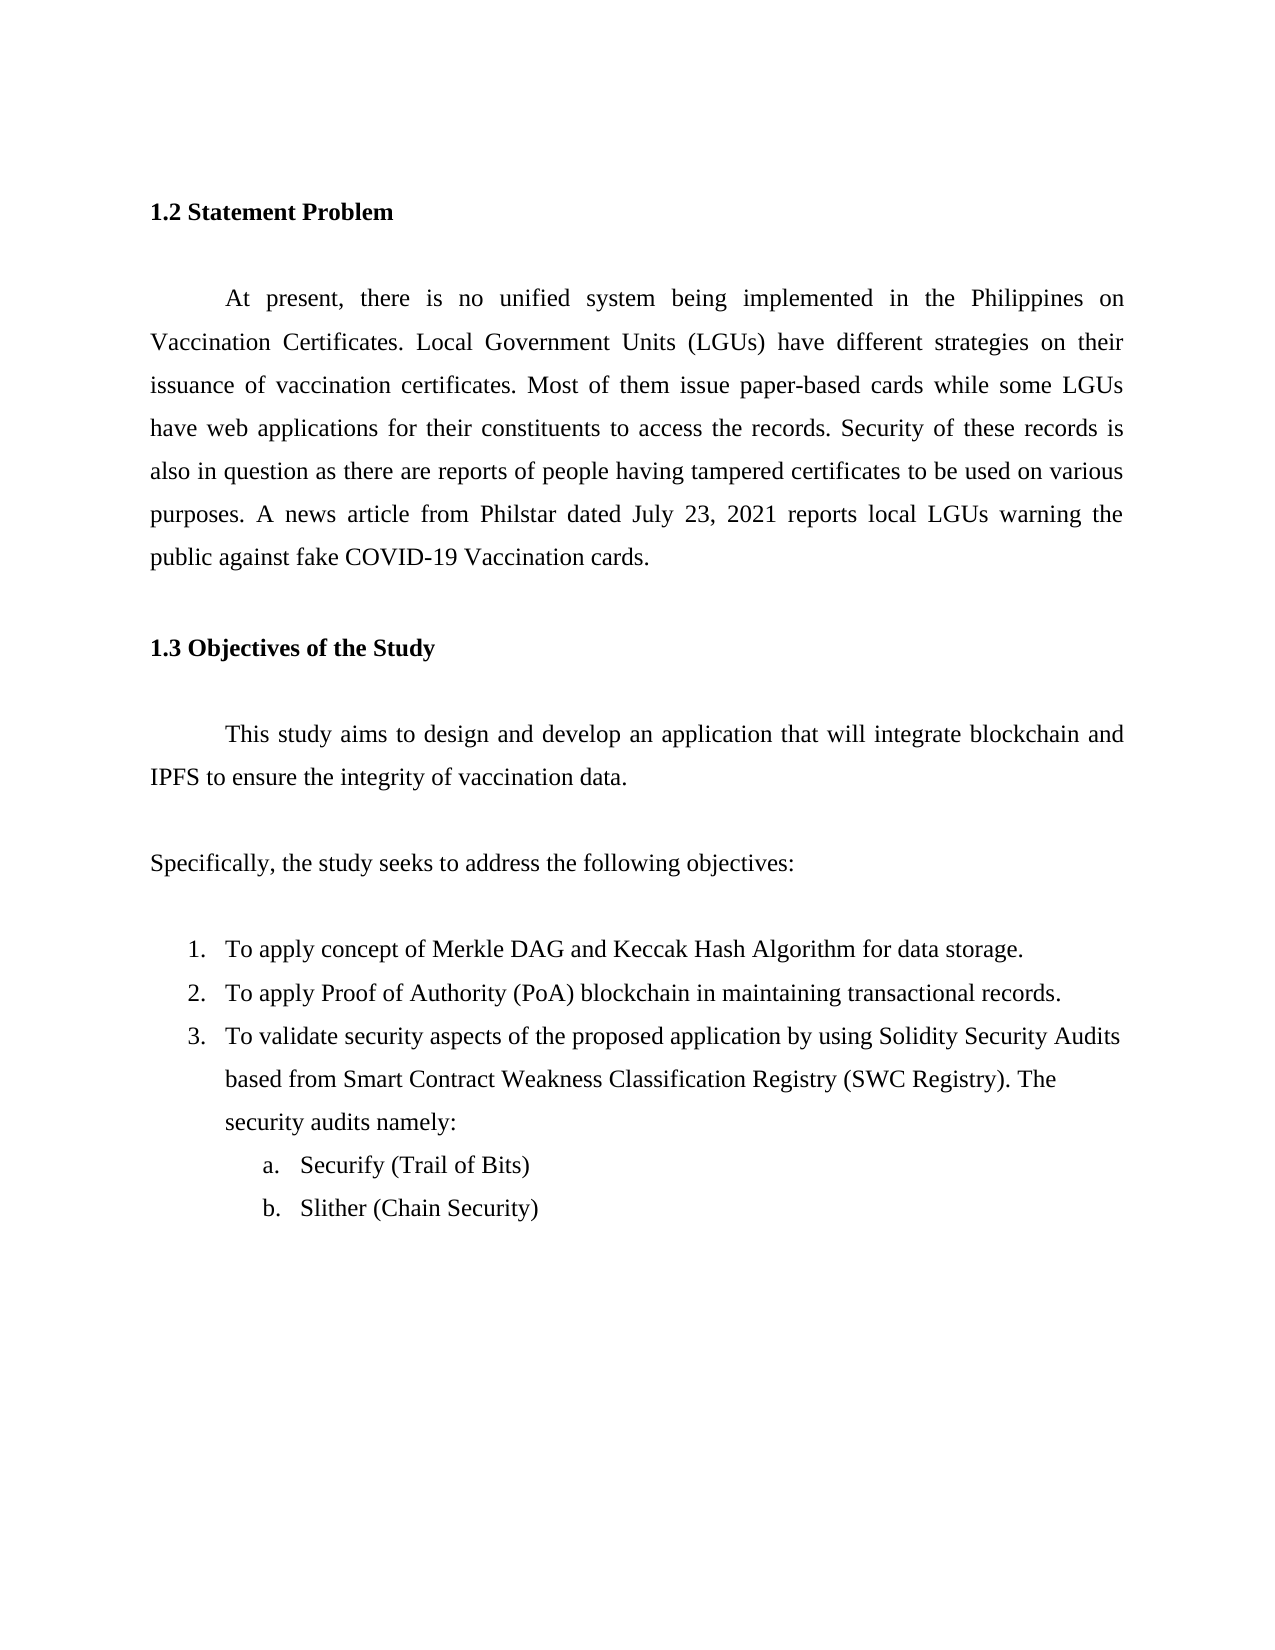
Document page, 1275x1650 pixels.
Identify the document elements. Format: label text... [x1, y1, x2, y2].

text At present, there is no unified system being implemented in the Philippines on Vaccination Certificates. Local Government Units (LGUs) have different strategies on their issuance of vaccination certificates. Most of them issue paper-based cards while some LGUs have web applications for their constituents to access the records. Security of these records is also in question as there are reports of people having tampered certificates to be used on various purposes. A news article from Philstar dated July 23, 2021 reports local LGUs warning the public against fake COVID-19 Vaccination cards. [150, 283, 1125, 571]
text Specifically, the study seeks to address the following objectives: [150, 848, 1125, 877]
list This study aims to design and develop an application that will integrate blockchain and IPFS to ensure the integrity of vaccination data. [150, 719, 1125, 791]
subtitle 1.3 Objectives of the Study [150, 633, 1125, 661]
list To apply Proof of Authority (PoA) blockchain in maintaining transactional records. [187, 978, 1125, 1006]
subtitle 1.2 Statement Problem [150, 197, 1125, 226]
list Securify (Trail of Bits) [262, 1150, 1125, 1179]
list To validate security aspects of the proposed application by using Solidity Security Audits based from Smart Contract Weakness Classification Registry (SWC Registry). The security audits namely: [187, 1021, 1125, 1136]
list To apply concept of Merkle DAG and Keccak Hash Algorithm for data storage. [187, 934, 1125, 963]
list Slither (Chain Security) [262, 1193, 1125, 1222]
